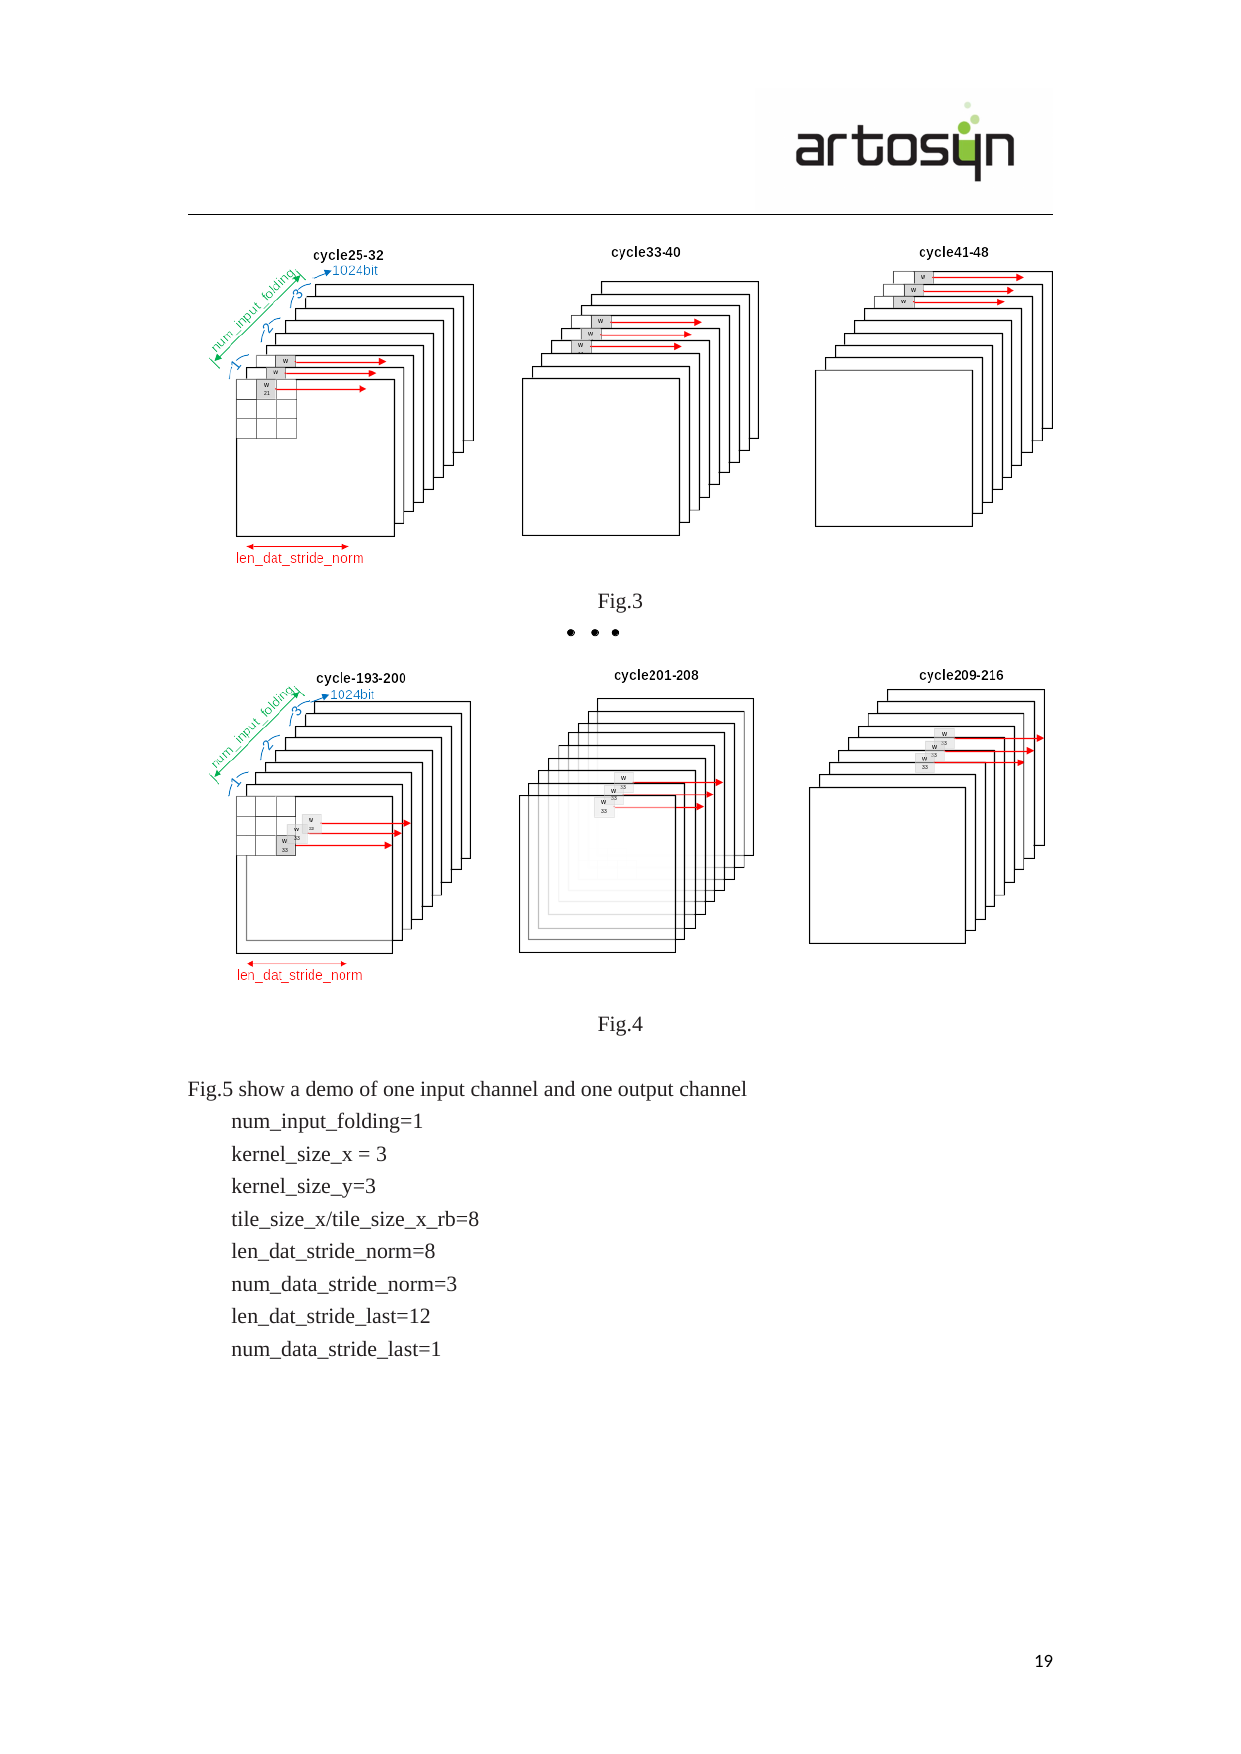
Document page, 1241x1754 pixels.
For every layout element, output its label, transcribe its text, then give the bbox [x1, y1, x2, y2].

text len_dat_stride_norm=8 [187, 1234, 1053, 1267]
text len_dat_stride_last=12 [187, 1299, 1053, 1332]
text num_data_stride_norm=3 [187, 1267, 1053, 1299]
text Fig.4 [187, 1007, 1053, 1039]
text kernel_size_x = 3 [187, 1137, 1053, 1169]
text tile_size_x/tile_size_x_rb=8 [187, 1202, 1053, 1234]
text num_input_folding=1 [187, 1104, 1053, 1137]
text Fig.3 [187, 584, 1053, 617]
text num_data_stride_last=1 [187, 1332, 1053, 1364]
text kernel_size_y=3 [187, 1169, 1053, 1202]
picture [755, 88, 1053, 212]
text Fig.5 show a demo of one input channel and one output channel [187, 1072, 1053, 1104]
